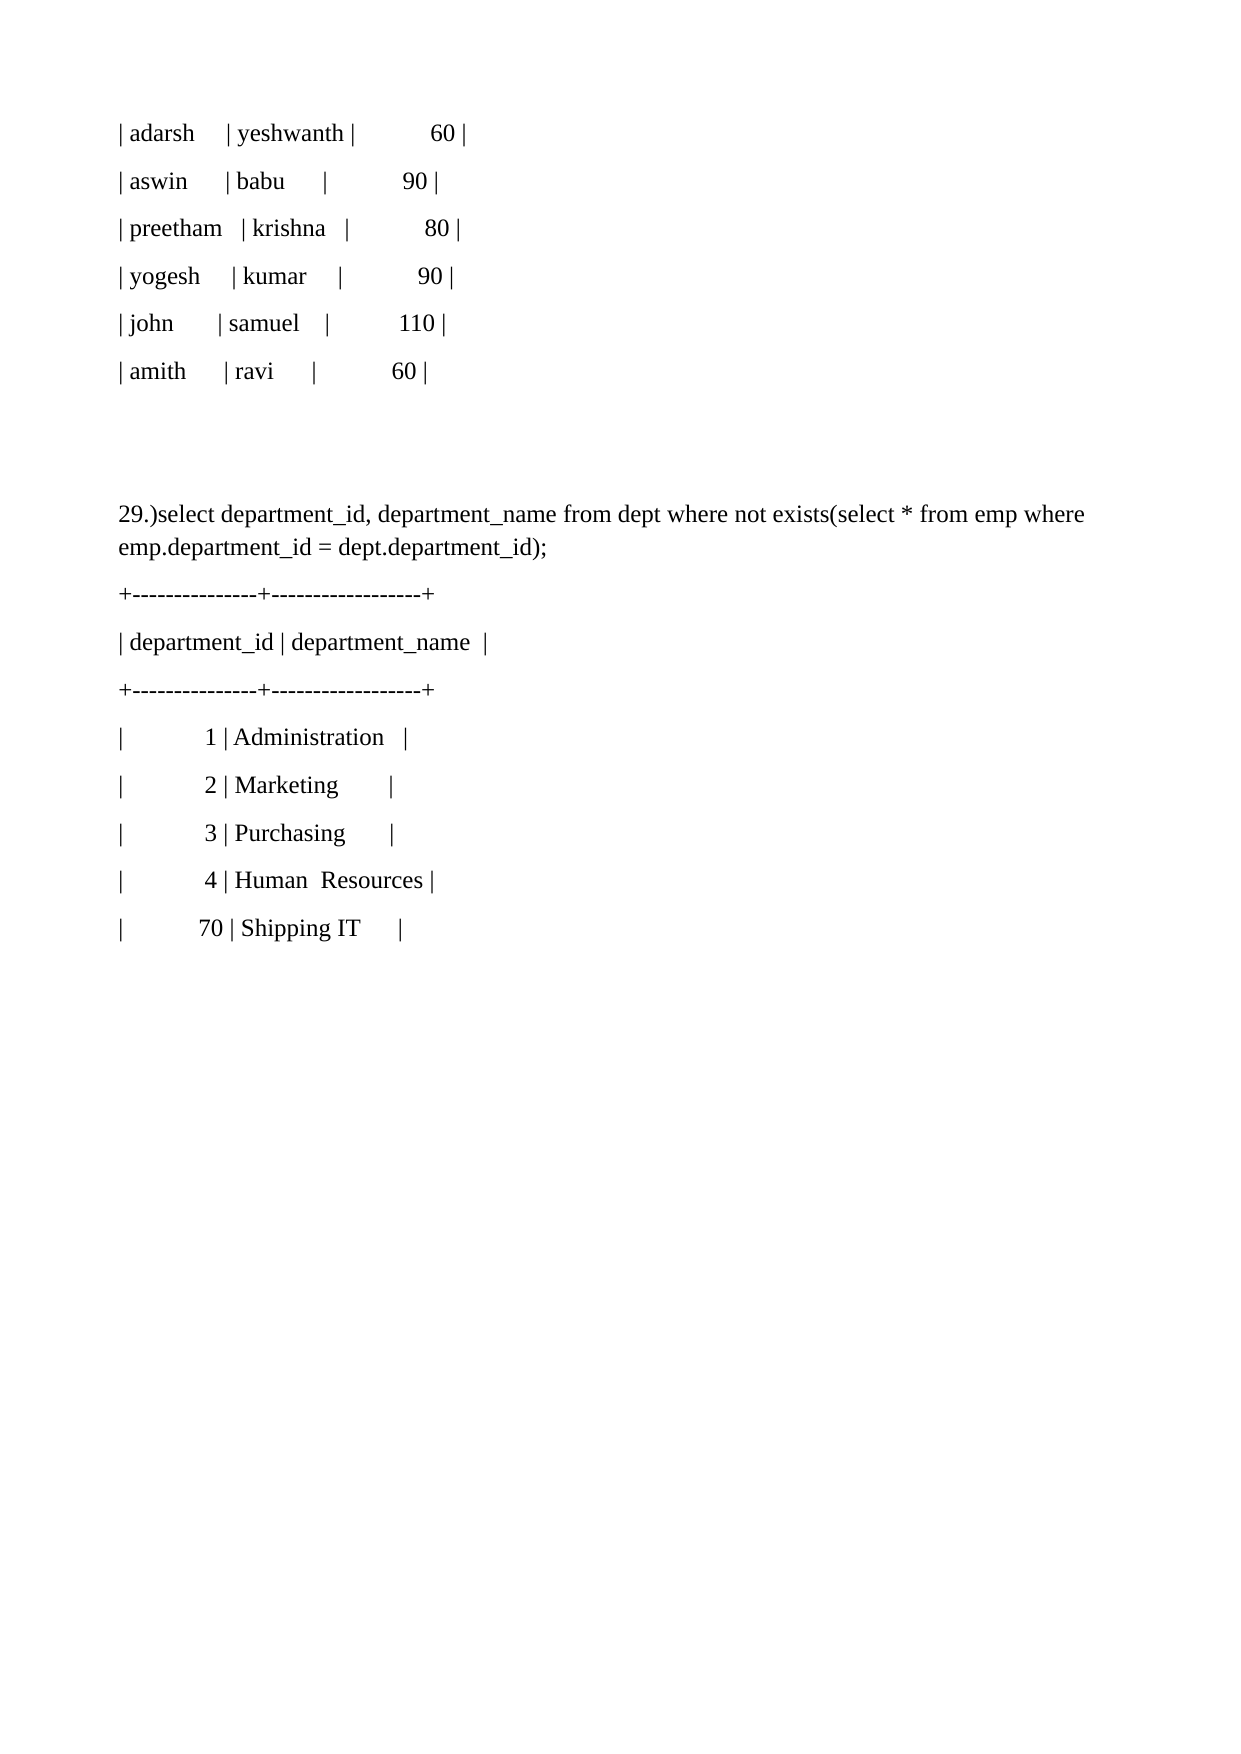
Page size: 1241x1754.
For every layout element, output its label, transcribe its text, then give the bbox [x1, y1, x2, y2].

text +---------------+------------------+ [118, 675, 1122, 703]
text 29.)select department_id, department_name from dept where not exists(select * from emp where emp.department_id = dept.department_id); [118, 499, 1122, 561]
text | preetham | krishna | 80 | [118, 213, 1122, 242]
text | department_id | department_name | [118, 627, 1122, 656]
text | adarsh | yeshwanth | 60 | [118, 118, 1122, 147]
text | 70 | Shipping IT | [118, 913, 1122, 974]
text | 2 | Marketing | [118, 770, 1122, 799]
text | john | samuel | 110 | [118, 308, 1122, 337]
text | aswin | babu | 90 | [118, 166, 1122, 194]
text | amith | ravi | 60 | [118, 356, 1122, 385]
text | yogesh | kumar | 90 | [118, 261, 1122, 290]
text | 1 | Administration | [118, 722, 1122, 751]
text +---------------+------------------+ [118, 579, 1122, 608]
text | 4 | Human Resources | [118, 865, 1122, 894]
text | 3 | Purchasing | [118, 818, 1122, 846]
